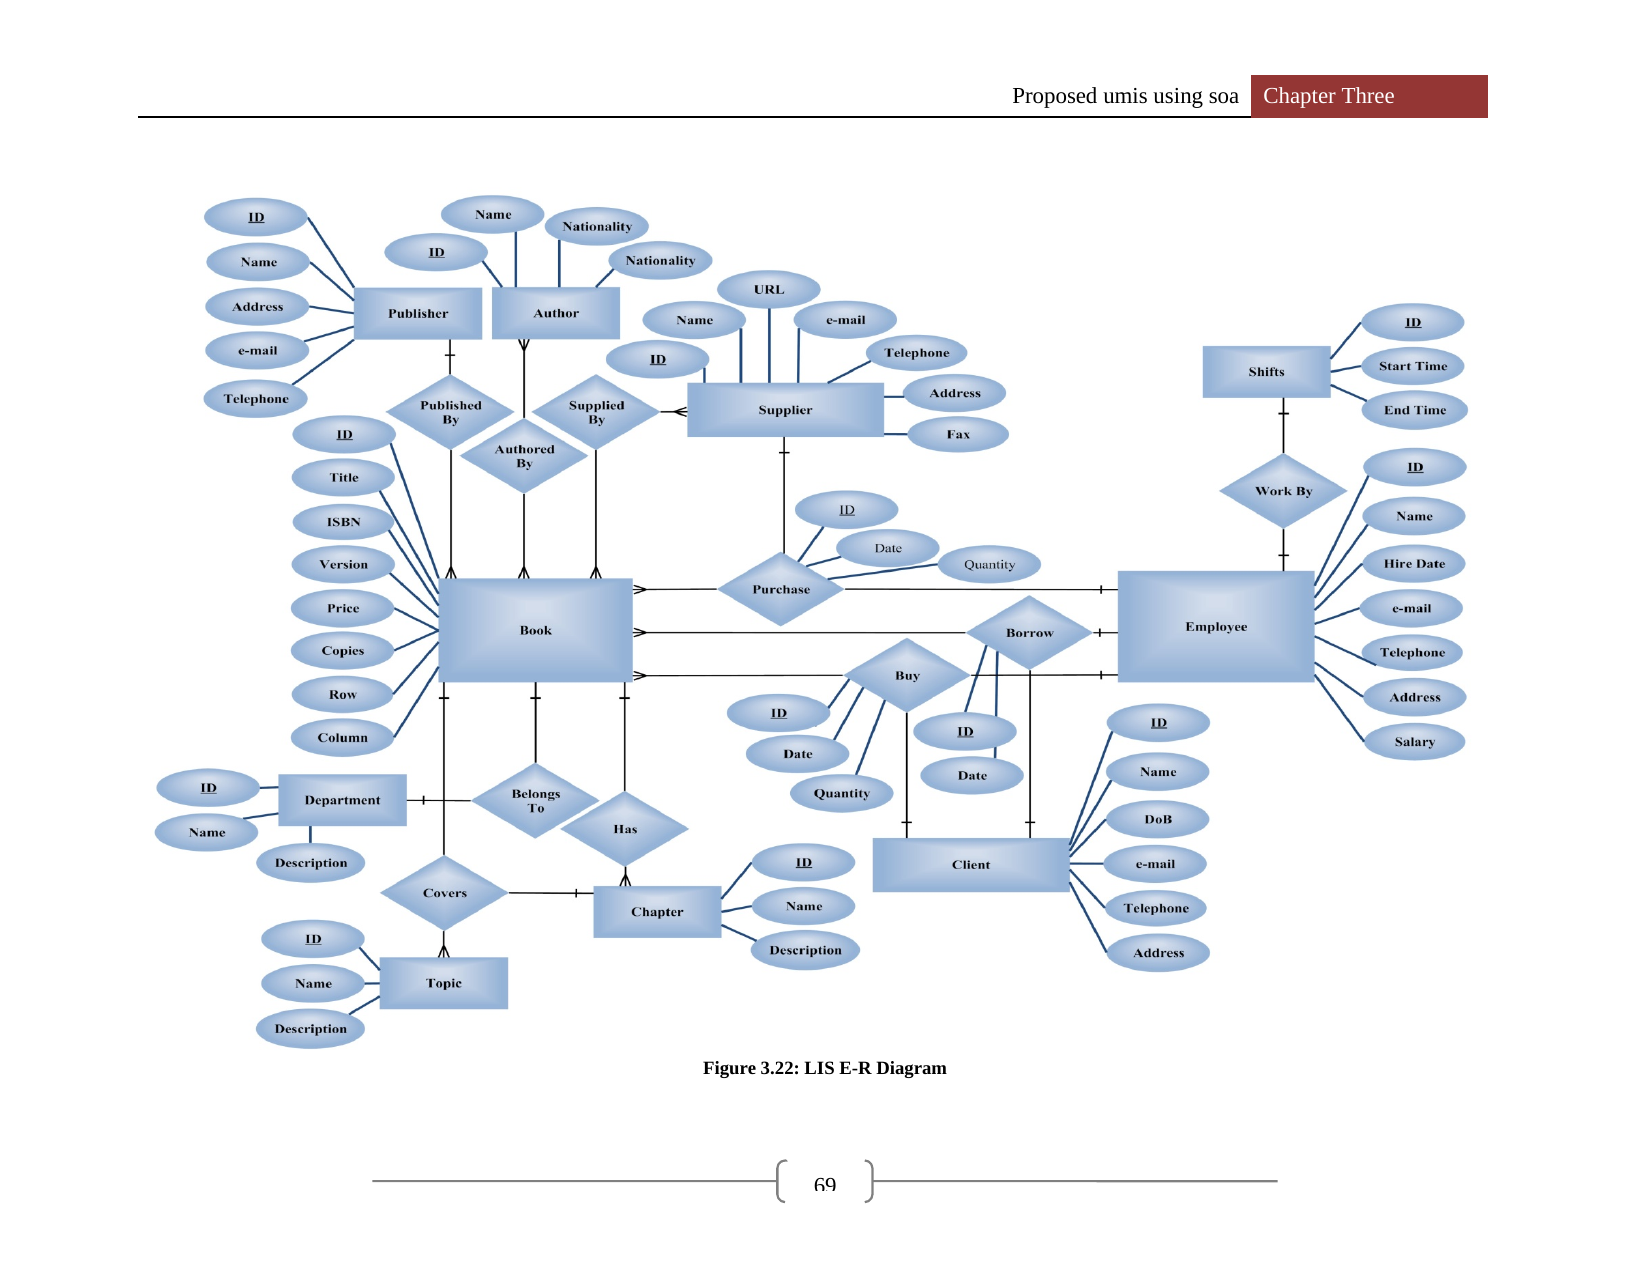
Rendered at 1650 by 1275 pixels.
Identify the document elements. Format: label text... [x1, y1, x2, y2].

picture [150, 187, 1480, 1054]
text Figure 3.22: LIS E-R Diagram [150, 1057, 1500, 1078]
